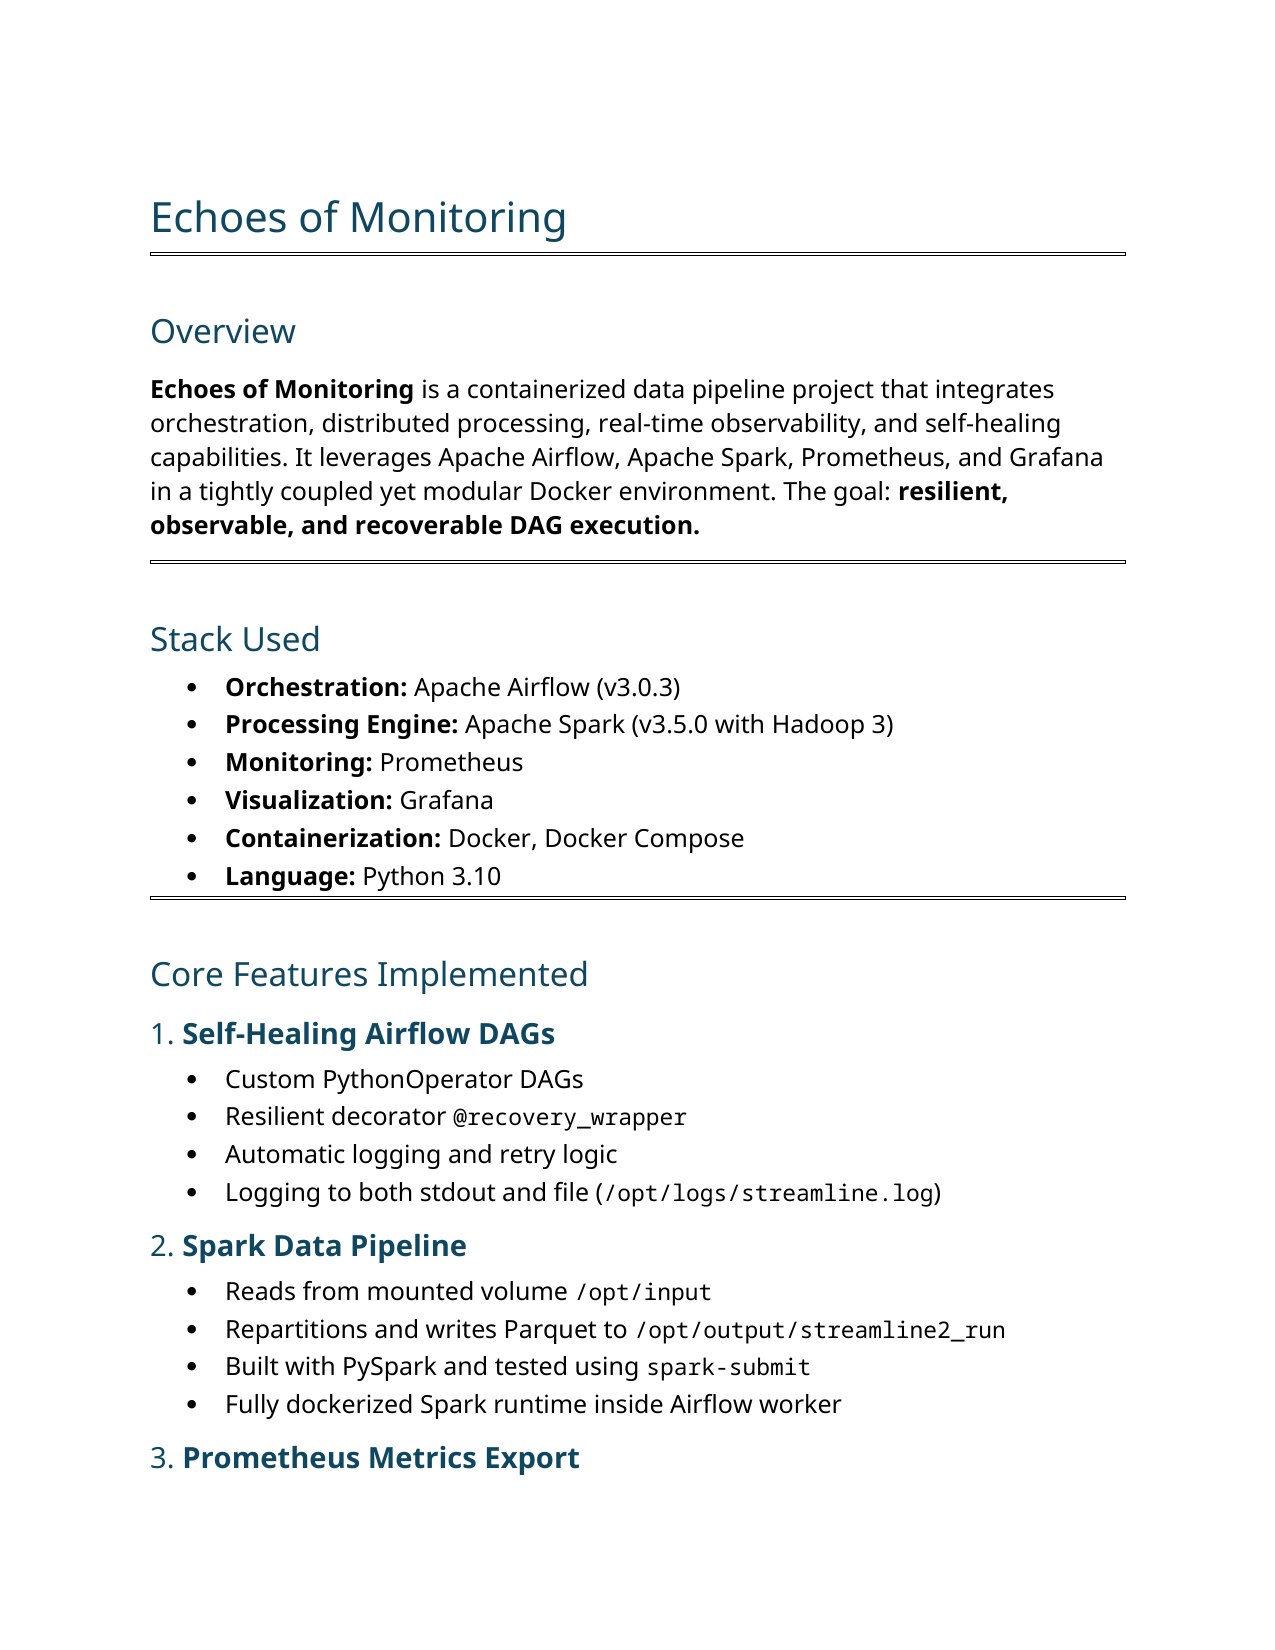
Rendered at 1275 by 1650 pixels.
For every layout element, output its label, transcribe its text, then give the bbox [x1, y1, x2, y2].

subtitle 1. Self-Healing Airflow DAGs [150, 1013, 1125, 1053]
list Fully dockerized Spark runtime inside Airflow worker [187, 1387, 1125, 1421]
list Custom PythonOperator DAGs [187, 1061, 1125, 1095]
list Orchestration: Apache Airflow (v3.0.3) [187, 669, 1125, 703]
list Visualization: Grafana [187, 783, 1125, 817]
list Built with PySpark and tested using spark-submit [187, 1349, 1125, 1383]
list Processing Engine: Apache Spark (v3.5.0 with Hadoop 3) [187, 707, 1125, 741]
subtitle Echoes of Monitoring [150, 187, 1125, 244]
list Containerization: Docker, Docker Compose [187, 821, 1125, 855]
list Language: Python 3.10 [187, 858, 1125, 892]
list Automatic logging and retry logic [187, 1137, 1125, 1171]
list Resilient decorator @recovery_wrapper [187, 1099, 1125, 1133]
subtitle 2. Spark Data Pipeline [150, 1225, 1125, 1265]
subtitle Overview [150, 307, 1125, 353]
subtitle Stack Used [150, 616, 1125, 661]
subtitle 3. Prometheus Metrics Export [150, 1438, 1125, 1477]
list Logging to both stdout and file (/opt/logs/streamline.log) [187, 1175, 1125, 1209]
list Monitoring: Prometheus [187, 745, 1125, 779]
list Reads from mounted volume /opt/input [187, 1273, 1125, 1307]
text Echoes of Monitoring is a containerized data pipeline project that integrates orchestration, distributed processing, real-time observability, and self-healing capabilities. It leverages Apache Airflow, Apache Spark, Prometheus, and Grafana in a tightly coupled yet modular Docker environment. The goal: resilient, observable, and recoverable DAG execution. [150, 372, 1125, 542]
list Repartitions and writes Parquet to /opt/output/streamline2_run [187, 1311, 1125, 1345]
subtitle Core Features Implemented [150, 951, 1125, 997]
